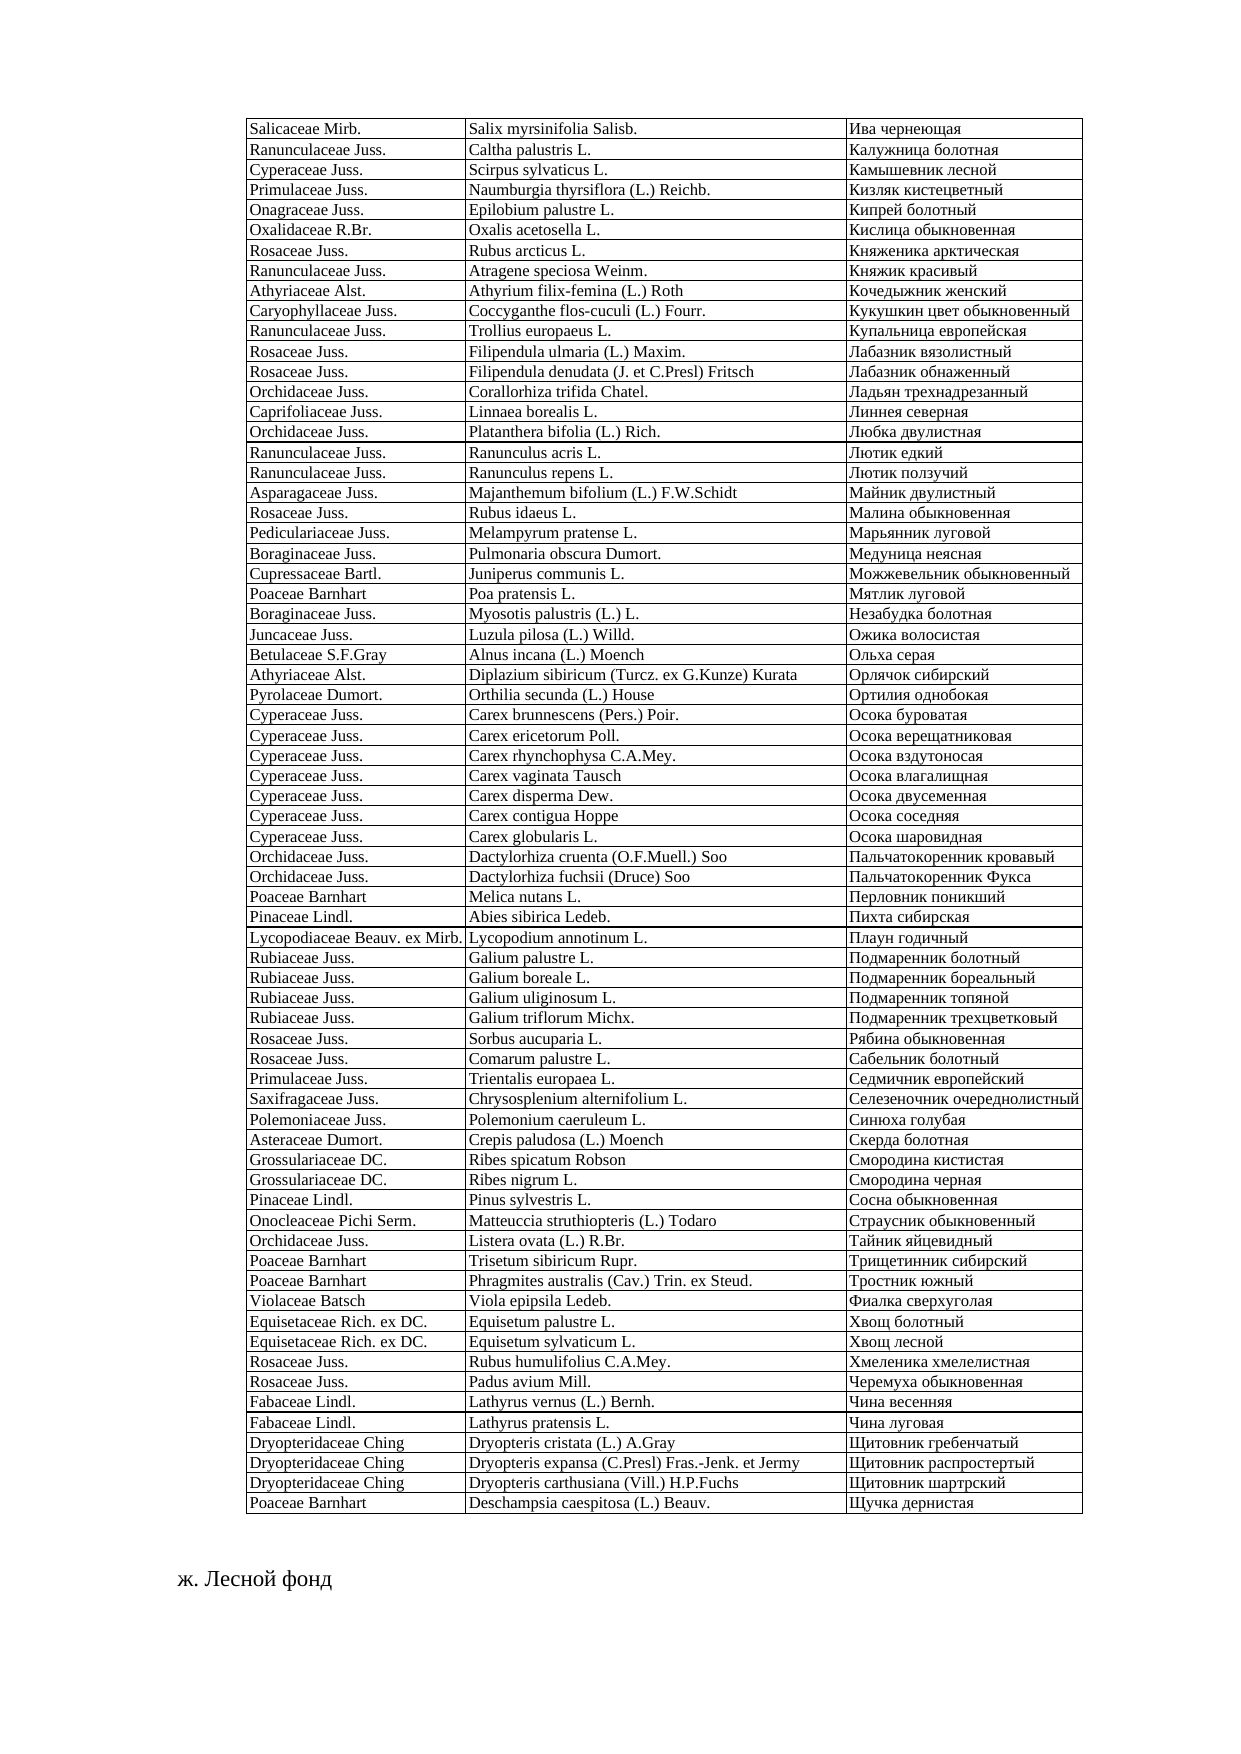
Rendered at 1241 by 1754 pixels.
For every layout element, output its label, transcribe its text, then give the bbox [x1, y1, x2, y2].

table_cell Oxalidaceae R.Br. [247, 220, 465, 239]
table_cell Asparagaceae Juss. [247, 483, 465, 502]
table_cell Ribes nigrum L. [466, 1170, 846, 1189]
table_cell Cupressaceae Bartl. [247, 564, 465, 583]
table_cell Хвощ лесной [847, 1332, 1082, 1351]
table_cell Ranunculaceae Juss. [247, 321, 465, 340]
table_cell Salix myrsinifolia Salisb. [466, 119, 846, 138]
table_cell Carex rhynchophysa C.A.Mey. [466, 746, 846, 765]
table_cell Осока буроватая [847, 705, 1082, 724]
table_cell Equisetaceae Rich. ex DC. [247, 1332, 465, 1351]
table_cell Orchidaceae Juss. [247, 1231, 465, 1250]
table_cell Селезеночник очереднолистный [847, 1089, 1082, 1108]
table_cell Cyperaceae Juss. [247, 725, 465, 744]
table_cell Осока влагалищная [847, 766, 1082, 785]
table_cell Oxalis acetosella L. [466, 220, 846, 239]
table_cell Кислица обыкновенная [847, 220, 1082, 239]
table_cell Dactylorhiza fuchsii (Druce) Soo [466, 867, 846, 886]
table_cell Можжевельник обыкновенный [847, 564, 1082, 583]
table_cell Fabaceae Lindl. [247, 1413, 465, 1432]
table_cell Caryophyllaceae Juss. [247, 301, 465, 320]
table_cell Myosotis palustris (L.) L. [466, 604, 846, 623]
table_cell Primulaceae Juss. [247, 180, 465, 199]
table_cell Ranunculus acris L. [466, 443, 846, 462]
table_cell Alnus incana (L.) Moench [466, 645, 846, 664]
table_cell Линнея северная [847, 402, 1082, 421]
table_cell Pinus sylvestris L. [466, 1190, 846, 1209]
table_cell Dryopteridaceae Ching [247, 1433, 465, 1452]
table_cell Rosaceae Juss. [247, 1352, 465, 1371]
table_cell Тростник южный [847, 1271, 1082, 1290]
table_cell Ranunculaceae Juss. [247, 261, 465, 280]
table_cell Galium uliginosum L. [466, 988, 846, 1007]
table_cell Лютик едкий [847, 443, 1082, 462]
table_cell Смородина кистистая [847, 1150, 1082, 1169]
table_cell Лабазник вязолистный [847, 341, 1082, 361]
table_cell Тайник яйцевидный [847, 1231, 1082, 1250]
table_cell Equisetum palustre L. [466, 1311, 846, 1331]
table_cell Подмаренник топяной [847, 988, 1082, 1007]
table_cell Ranunculaceae Juss. [247, 443, 465, 462]
table_cell Chrysosplenium alternifolium L. [466, 1089, 846, 1108]
table_cell Pulmonaria obscura Dumort. [466, 544, 846, 563]
table_cell Poa pratensis L. [466, 584, 846, 603]
table_cell Кукушкин цвет обыкновенный [847, 301, 1082, 320]
table_cell Filipendula denudata (J. et C.Presl) Fritsch [466, 362, 846, 381]
table_cell Diplazium sibiricum (Turcz. ex G.Kunze) Kurata [466, 665, 846, 684]
table_cell Platanthera bifolia (L.) Rich. [466, 422, 846, 441]
table_cell Poaceae Barnhart [247, 1271, 465, 1290]
table_cell Лютик ползучий [847, 463, 1082, 482]
table_cell Viola epipsila Ledeb. [466, 1291, 846, 1310]
table_cell Lycopodiaceae Beauv. ex Mirb. [247, 928, 465, 947]
table_cell Cyperaceae Juss. [247, 826, 465, 846]
table_cell Любка двулистная [847, 422, 1082, 441]
table_cell Galium boreale L. [466, 968, 846, 987]
table_cell Carex vaginata Tausch [466, 766, 846, 785]
table_cell Княжик красивый [847, 261, 1082, 280]
table_cell Княженика арктическая [847, 240, 1082, 259]
table_cell Orchidaceae Juss. [247, 847, 465, 866]
table_cell Rubus arcticus L. [466, 240, 846, 259]
table_cell Galium triflorum Michx. [466, 1008, 846, 1027]
table_cell Перловник поникший [847, 887, 1082, 906]
table_cell Rubiaceae Juss. [247, 988, 465, 1007]
table_cell Rubus humulifolius C.A.Mey. [466, 1352, 846, 1371]
table_cell Orchidaceae Juss. [247, 382, 465, 401]
table_cell Carex contigua Hoppe [466, 806, 846, 825]
table_cell Melica nutans L. [466, 887, 846, 906]
table_cell Cyperaceae Juss. [247, 766, 465, 785]
table_cell Рябина обыкновенная [847, 1029, 1082, 1048]
table_cell Grossulariaceae DC. [247, 1170, 465, 1189]
table_cell Sorbus aucuparia L. [466, 1029, 846, 1048]
table_cell Cyperaceae Juss. [247, 746, 465, 765]
table_cell Primulaceae Juss. [247, 1069, 465, 1088]
table_cell Орлячок сибирский [847, 665, 1082, 684]
table_cell Linnaea borealis L. [466, 402, 846, 421]
table_cell Ива чернеющая [847, 119, 1082, 138]
table_cell Athyriaceae Alst. [247, 665, 465, 684]
table_cell Dryopteridaceae Ching [247, 1453, 465, 1472]
table_cell Чина луговая [847, 1413, 1082, 1432]
table_cell Abies sibirica Ledeb. [466, 907, 846, 926]
table_cell Rosaceae Juss. [247, 1372, 465, 1391]
table_cell Черемуха обыкновенная [847, 1372, 1082, 1391]
table_cell Ладьян трехнадрезанный [847, 382, 1082, 401]
table_cell Poaceae Barnhart [247, 1493, 465, 1512]
table_cell Ортилия однобокая [847, 685, 1082, 704]
table_cell Щучка дернистая [847, 1493, 1082, 1512]
table_cell Phragmites australis (Cav.) Trin. ex Steud. [466, 1271, 846, 1290]
table_cell Майник двулистный [847, 483, 1082, 502]
table_cell Пихта сибирская [847, 907, 1082, 926]
table_cell Dryopteris expansa (C.Presl) Fras.-Jenk. et Jermy [466, 1453, 846, 1472]
table_cell Dactylorhiza cruenta (O.F.Muell.) Soo [466, 847, 846, 866]
table_cell Пальчатокоренник Фукса [847, 867, 1082, 886]
table_cell Ranunculus repens L. [466, 463, 846, 482]
table_cell Ranunculaceae Juss. [247, 139, 465, 158]
table_cell Juniperus communis L. [466, 564, 846, 583]
table_cell Rubus idaeus L. [466, 503, 846, 522]
table_cell Незабудка болотная [847, 604, 1082, 623]
table_cell Saxifragaceae Juss. [247, 1089, 465, 1108]
table_cell Синюха голубая [847, 1109, 1082, 1128]
table_cell Carex brunnescens (Pers.) Poir. [466, 705, 846, 724]
table_cell Epilobium palustre L. [466, 200, 846, 219]
table_cell Boraginaceae Juss. [247, 544, 465, 563]
table_cell Carex ericetorum Poll. [466, 725, 846, 744]
table_cell Caprifoliaceae Juss. [247, 402, 465, 421]
table_cell Matteuccia struthiopteris (L.) Todaro [466, 1210, 846, 1229]
table_cell Калужница болотная [847, 139, 1082, 158]
table_cell Щитовник гребенчатый [847, 1433, 1082, 1452]
table_cell Rubiaceae Juss. [247, 968, 465, 987]
table_cell Подмаренник трехцветковый [847, 1008, 1082, 1027]
table_cell Мятлик луговой [847, 584, 1082, 603]
table_cell Onagraceae Juss. [247, 200, 465, 219]
table_cell Corallorhiza trifida Chatel. [466, 382, 846, 401]
text ж. Лесной фонд [177, 1564, 1152, 1591]
table_cell Orchidaceae Juss. [247, 422, 465, 441]
table_cell Щитовник шартрский [847, 1473, 1082, 1492]
table_cell Камышевник лесной [847, 160, 1082, 179]
table_cell Cyperaceae Juss. [247, 786, 465, 805]
table_cell Trientalis europaea L. [466, 1069, 846, 1088]
table_cell Comarum palustre L. [466, 1049, 846, 1068]
table_cell Melampyrum pratense L. [466, 523, 846, 542]
table_cell Скерда болотная [847, 1130, 1082, 1149]
table_cell Dryopteridaceae Ching [247, 1473, 465, 1492]
table_cell Rosaceae Juss. [247, 240, 465, 259]
table_cell Pinaceae Lindl. [247, 1190, 465, 1209]
table_cell Трищетинник сибирский [847, 1251, 1082, 1270]
table_cell Ожика волосистая [847, 624, 1082, 643]
table_cell Купальница европейская [847, 321, 1082, 340]
table_cell Rosaceae Juss. [247, 341, 465, 361]
table_cell Athyrium filix-femina (L.) Roth [466, 281, 846, 300]
table_cell Trollius europaeus L. [466, 321, 846, 340]
table_cell Dryopteris cristata (L.) A.Gray [466, 1433, 846, 1452]
table_cell Listera ovata (L.) R.Br. [466, 1231, 846, 1250]
table_cell Asteraceae Dumort. [247, 1130, 465, 1149]
table_cell Малина обыкновенная [847, 503, 1082, 522]
table_cell Cyperaceae Juss. [247, 160, 465, 179]
table_cell Poaceae Barnhart [247, 1251, 465, 1270]
table_cell Padus avium Mill. [466, 1372, 846, 1391]
table_cell Pediculariaceae Juss. [247, 523, 465, 542]
table_cell Equisetum sylvaticum L. [466, 1332, 846, 1351]
table_cell Pyrolaceae Dumort. [247, 685, 465, 704]
table_cell Grossulariaceae DC. [247, 1150, 465, 1169]
table_cell Orchidaceae Juss. [247, 867, 465, 886]
table_cell Чина весенняя [847, 1392, 1082, 1411]
table_cell Majanthemum bifolium (L.) F.W.Schidt [466, 483, 846, 502]
table_cell Rosaceae Juss. [247, 503, 465, 522]
table_cell Rubiaceae Juss. [247, 1008, 465, 1027]
table_cell Марьянник луговой [847, 523, 1082, 542]
table_cell Betulaceae S.F.Gray [247, 645, 465, 664]
table_cell Осока вздутоносая [847, 746, 1082, 765]
table_cell Galium palustre L. [466, 948, 846, 967]
table_cell Juncaceae Juss. [247, 624, 465, 643]
table_cell Ольха серая [847, 645, 1082, 664]
table_cell Atragene speciosa Weinm. [466, 261, 846, 280]
table_cell Смородина черная [847, 1170, 1082, 1189]
table_cell Lathyrus pratensis L. [466, 1413, 846, 1432]
table_cell Caltha palustris L. [466, 139, 846, 158]
table_cell Rubiaceae Juss. [247, 948, 465, 967]
table_cell Luzula pilosa (L.) Willd. [466, 624, 846, 643]
table_cell Polemoniaceae Juss. [247, 1109, 465, 1128]
table_cell Ribes spicatum Robson [466, 1150, 846, 1169]
table_cell Медуница неясная [847, 544, 1082, 563]
table_cell Страусник обыкновенный [847, 1210, 1082, 1229]
table_cell Сосна обыкновенная [847, 1190, 1082, 1209]
table_cell Фиалка сверхуголая [847, 1291, 1082, 1310]
table_cell Crepis paludosa (L.) Moench [466, 1130, 846, 1149]
table_cell Naumburgia thyrsiflora (L.) Reichb. [466, 180, 846, 199]
table_cell Polemonium caeruleum L. [466, 1109, 846, 1128]
table_cell Lathyrus vernus (L.) Bernh. [466, 1392, 846, 1411]
table_cell Violaceae Batsch [247, 1291, 465, 1310]
table_cell Trisetum sibiricum Rupr. [466, 1251, 846, 1270]
table_cell Осока двусеменная [847, 786, 1082, 805]
table_cell Poaceae Barnhart [247, 887, 465, 906]
table_cell Salicaceae Mirb. [247, 119, 465, 138]
table_cell Athyriaceae Alst. [247, 281, 465, 300]
table_cell Ranunculaceae Juss. [247, 463, 465, 482]
table_cell Coccyganthe flos-cuculi (L.) Fourr. [466, 301, 846, 320]
table_cell Fabaceae Lindl. [247, 1392, 465, 1411]
table_cell Осока соседняя [847, 806, 1082, 825]
table_cell Cyperaceae Juss. [247, 705, 465, 724]
table_cell Хмеленика хмелелистная [847, 1352, 1082, 1371]
table_cell Pinaceae Lindl. [247, 907, 465, 926]
table_cell Boraginaceae Juss. [247, 604, 465, 623]
table_cell Кочедыжник женский [847, 281, 1082, 300]
table_cell Dryopteris carthusiana (Vill.) H.P.Fuchs [466, 1473, 846, 1492]
table_cell Кипрей болотный [847, 200, 1082, 219]
table_cell Rosaceae Juss. [247, 362, 465, 381]
table_cell Пальчатокоренник кровавый [847, 847, 1082, 866]
table_cell Poaceae Barnhart [247, 584, 465, 603]
table_cell Onocleaceae Pichi Serm. [247, 1210, 465, 1229]
table_cell Кизляк кистецветный [847, 180, 1082, 199]
table_cell Rosaceae Juss. [247, 1049, 465, 1068]
table_cell Хвощ болотный [847, 1311, 1082, 1331]
table_cell Плаун годичный [847, 928, 1082, 947]
table_cell Щитовник распростертый [847, 1453, 1082, 1472]
table_cell Equisetaceae Rich. ex DC. [247, 1311, 465, 1331]
table_cell Orthilia secunda (L.) House [466, 685, 846, 704]
table_cell Lycopodium annotinum L. [466, 928, 846, 947]
table_cell Осока верещатниковая [847, 725, 1082, 744]
table_cell Scirpus sylvaticus L. [466, 160, 846, 179]
table_cell Filipendula ulmaria (L.) Maxim. [466, 341, 846, 361]
table_cell Лабазник обнаженный [847, 362, 1082, 381]
table_cell Carex globularis L. [466, 826, 846, 846]
table_cell Carex disperma Dew. [466, 786, 846, 805]
table_cell Седмичник европейский [847, 1069, 1082, 1088]
table_cell Подмаренник болотный [847, 948, 1082, 967]
table_cell Осока шаровидная [847, 826, 1082, 846]
table_cell Сабельник болотный [847, 1049, 1082, 1068]
table_cell Cyperaceae Juss. [247, 806, 465, 825]
table_cell Rosaceae Juss. [247, 1029, 465, 1048]
table_cell Подмаренник бореальный [847, 968, 1082, 987]
table_cell Deschampsia caespitosa (L.) Beauv. [466, 1493, 846, 1512]
